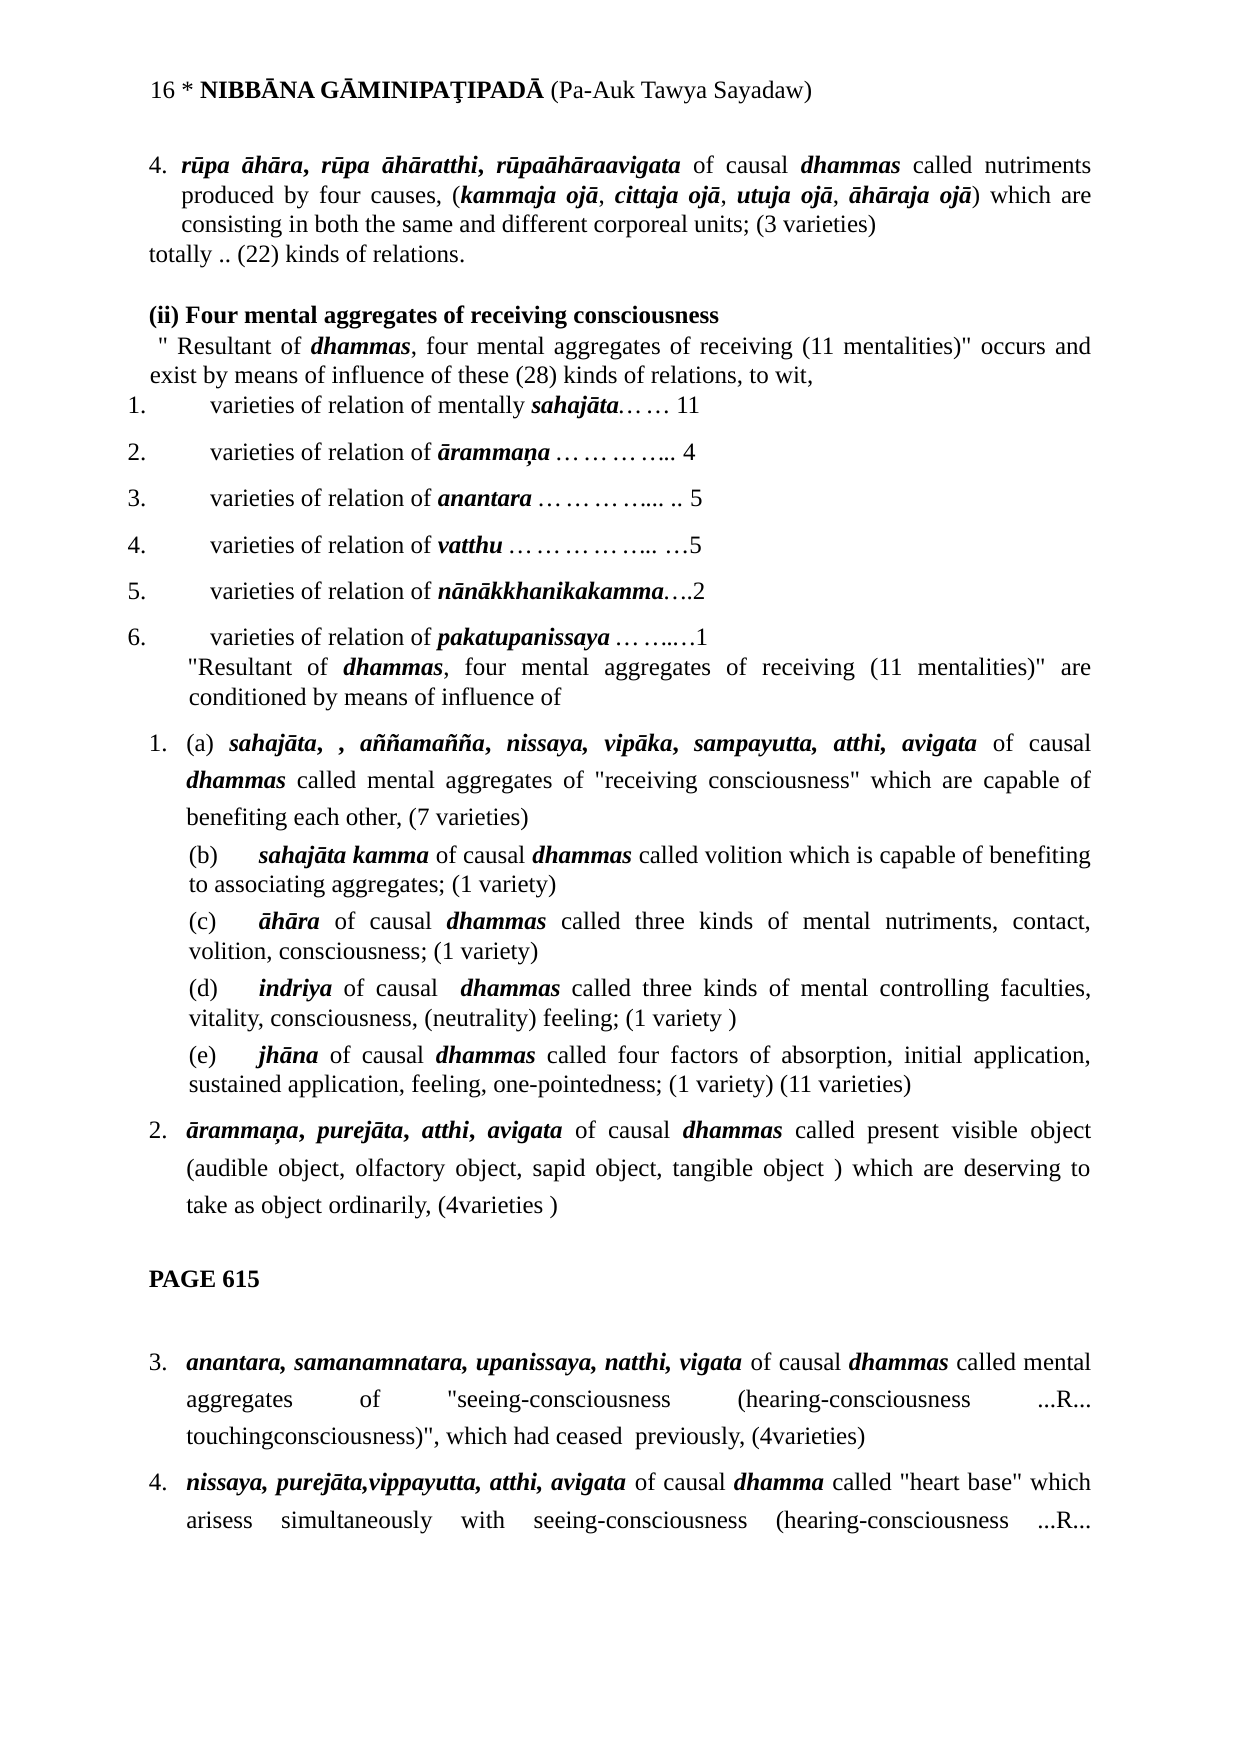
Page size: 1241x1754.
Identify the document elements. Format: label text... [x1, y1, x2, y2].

list varieties of relation of pakatupanissaya … ….…1 [127, 622, 1092, 651]
list varieties of relation of vatthu … … … … ….. …5 [127, 530, 1092, 558]
text "Resultant of dhammas, four mental aggregates of receiving (11 mentalities)" are conditioned by means of influence of [187, 652, 1092, 711]
list varieties of relation of nānākkhanikakamma….2 [127, 576, 1092, 605]
list ārammaņa, purejāta, atthi, avigata of causal dhammas called present visible object (audible object, olfactory object, sapid object, tangible object ) which are deserving to take as object ordinarily, (4varieties ) [148, 1116, 1092, 1219]
subtitle (ii) Four mental aggregates of receiving consciousness [148, 300, 1092, 329]
list varieties of relation of ārammaņa … … … ….. 4 [127, 437, 1092, 466]
list anantara, samanamnatara, upanissaya, natthi, vigata of causal dhammas called mental aggregates of "seeing-consciousness (hearing-consciousness ...R... touchingconsciousness)", which had ceased previously, (4varieties) [148, 1347, 1092, 1449]
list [148, 1467, 1092, 1534]
list āhāra of causal dhammas called three kinds of mental nutriments, contact, volition, consciousness; (1 variety) [188, 906, 1092, 965]
list rūpa āhāra, rūpa āhāratthi, rūpaāhāraavigata of causal dhammas called nutriments produced by four causes, (kammaja ojā, cittaja ojā, utuja ojā, āhāraja ojā) which are consisting in both the same and different corporeal units; (3 varieties) [148, 150, 1092, 238]
subtitle PAGE 615 [148, 1264, 1092, 1293]
text totally .. (22) kinds of relations. [148, 239, 1092, 268]
list jhāna of causal dhammas called four factors of absorption, initial application, sustained application, feeling, one-pointedness; (1 variety) (11 varieties) [188, 1040, 1092, 1098]
text " Resultant of dhammas, four mental aggregates of receiving (11 mentalities)" occurs and exist by means of influence of these (28) kinds of relations, to wit, [148, 331, 1092, 389]
list indriya of causal dhammas called three kinds of mental controlling faculties, vitality, consciousness, (neutrality) feeling; (1 variety ) [188, 973, 1092, 1031]
list varieties of relation of mentally sahajāta… … 11 [127, 391, 1092, 419]
list (a) sahajāta, , aññamañña, nissaya, vipāka, sampayutta, atthi, avigata of causal dhammas called mental aggregates of "receiving consciousness" which are capable of benefiting each other, (7 varieties) [148, 728, 1092, 831]
list sahajāta kamma of causal dhammas called volition which is capable of benefiting to associating aggregates; (1 variety) [188, 840, 1092, 898]
list varieties of relation of anantara … … … …... .. 5 [127, 483, 1092, 512]
